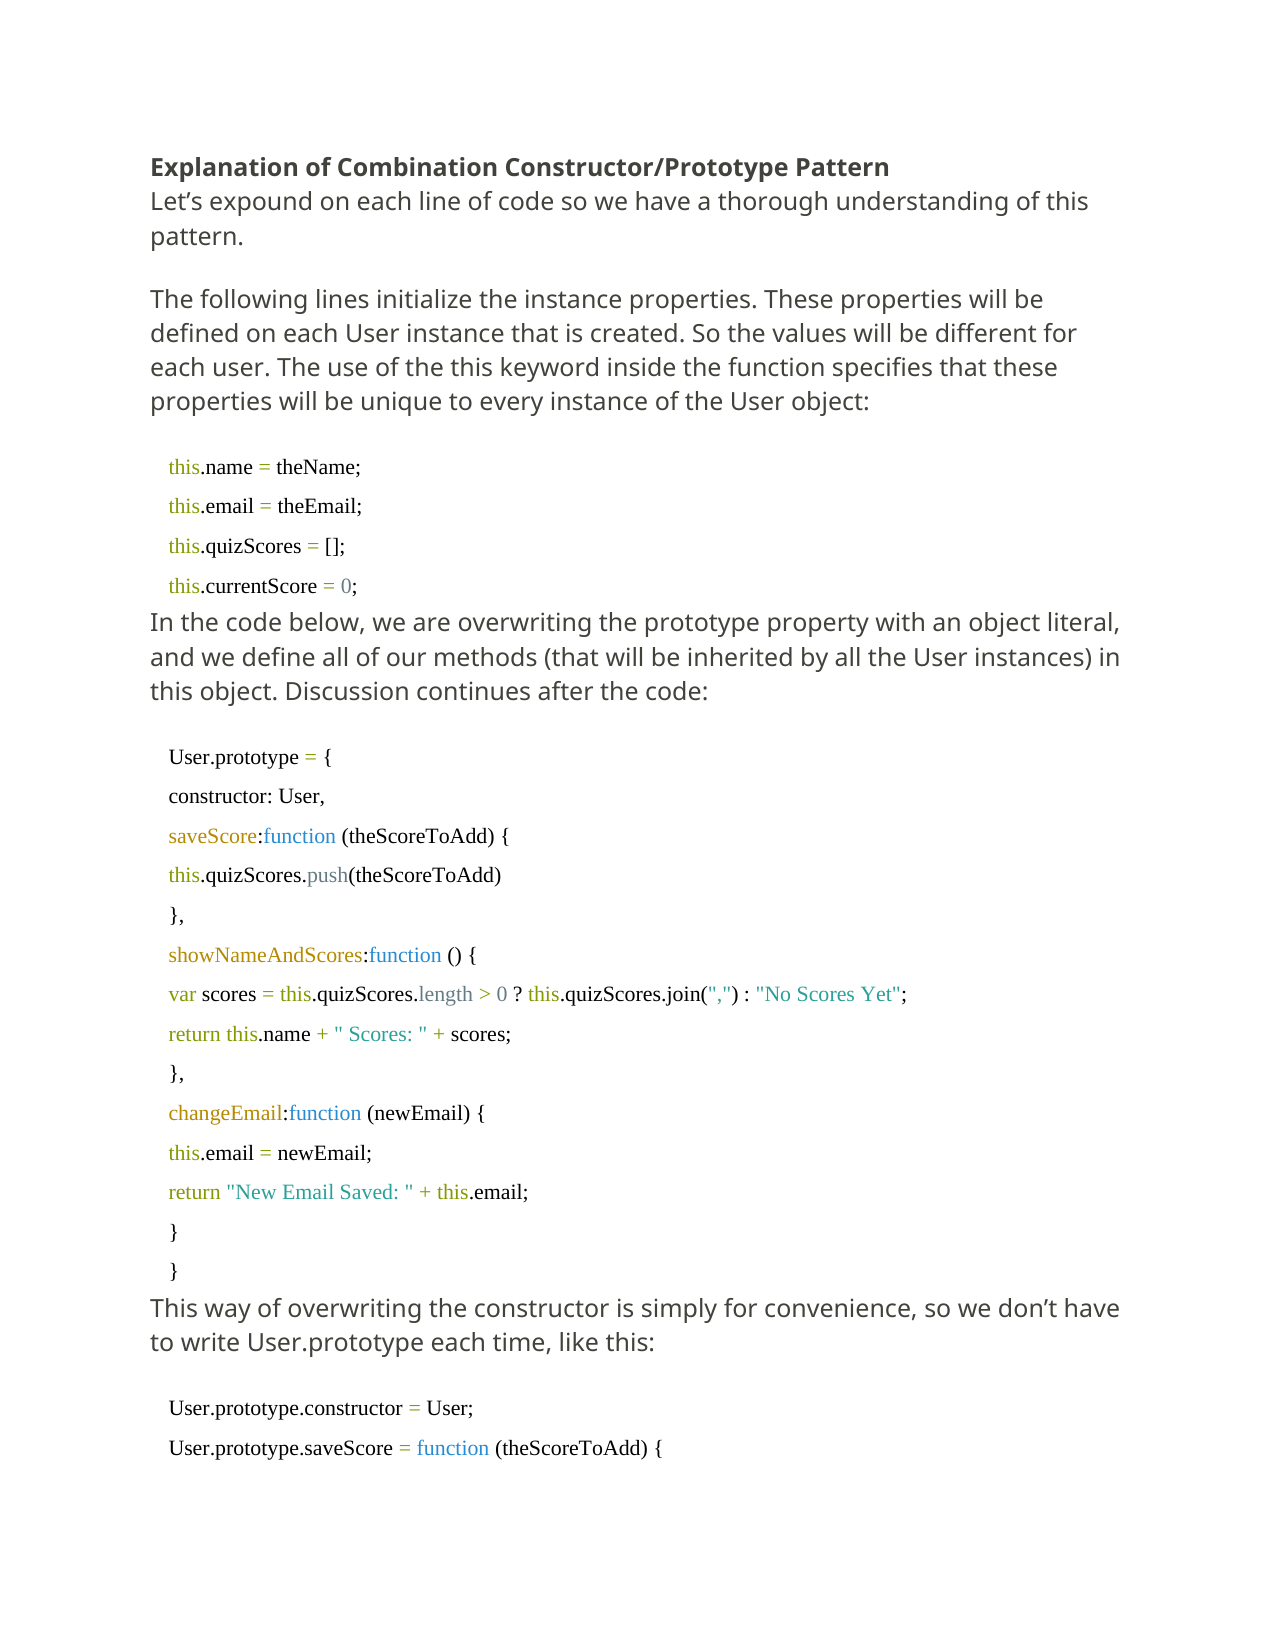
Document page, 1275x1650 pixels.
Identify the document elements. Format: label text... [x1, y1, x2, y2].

table_cell var scores = this.quizScores.length > 0 ? this.quizScores.join(",") : "No Scores Yet"; [143, 974, 1116, 1013]
table_cell saveScore:function (theScoreToAdd) { [143, 816, 1116, 855]
table_header User.prototype.constructor = User; [143, 1388, 1116, 1427]
table_cell }, [143, 895, 1116, 934]
table_cell User.prototype.saveScore = function (theScoreToAdd) { [143, 1428, 1116, 1467]
table_cell constructor: User, [143, 776, 1116, 816]
table_header User.prototype = { [143, 736, 1116, 776]
table_cell this.quizScores.push(theScoreToAdd) [143, 855, 1116, 895]
table_cell ​this.quizScores = []; [143, 526, 1125, 566]
table_cell showNameAndScores:function () { [143, 934, 1116, 974]
table_cell return this.name + " Scores: " + scores; [143, 1014, 1116, 1053]
table_cell } [143, 1251, 1116, 1291]
table_cell ​this.email = theEmail; [143, 486, 1125, 526]
table_cell return "New Email Saved: " + this.email; [143, 1172, 1116, 1211]
text This way of overwriting the constructor is simply for convenience, so we don’t have to write User.prototype each time, like this: [150, 1291, 1125, 1359]
text In the code below, we are overwriting the prototype property with an object literal, and we define all of our methods (that will be inherited by all the User instances) in this object. Discussion continues after the code: [150, 605, 1125, 707]
table_cell } [143, 1211, 1116, 1251]
table_cell ​this.currentScore = 0; [143, 566, 1125, 605]
table_cell changeEmail:function (newEmail) { [143, 1093, 1116, 1132]
table_cell this.email = newEmail; [143, 1132, 1116, 1172]
table_cell }, [143, 1053, 1116, 1093]
table_header this.name = theName; [143, 447, 1125, 486]
text Explanation of Combination Constructor/Prototype Pattern Let’s expound on each line of code so we have a thorough understanding of this pattern. [150, 150, 1125, 252]
text The following lines initialize the instance properties. These properties will be defined on each User instance that is created. So the values will be different for each user. The use of the this keyword inside the function specifies that these properties will be unique to every instance of the User object: [150, 281, 1125, 418]
